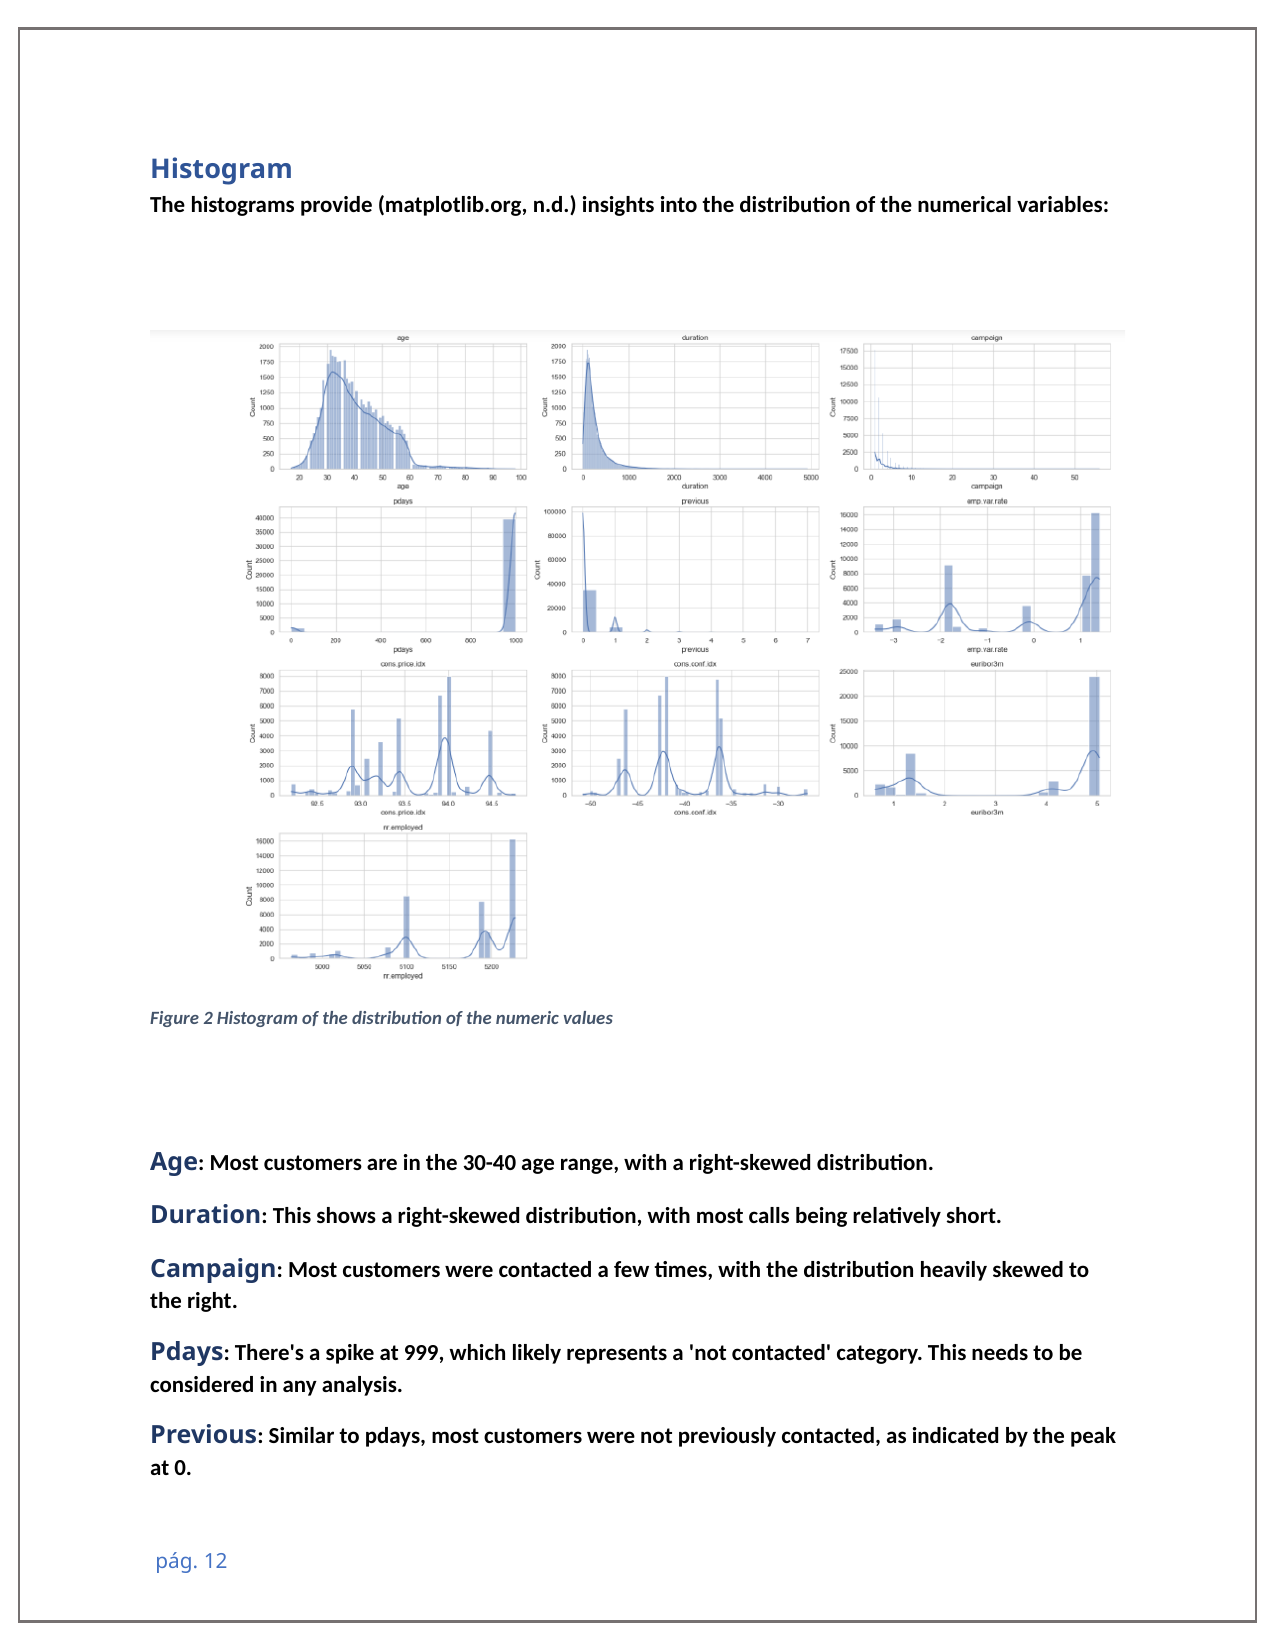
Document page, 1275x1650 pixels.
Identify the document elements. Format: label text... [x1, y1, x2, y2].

text Duration: This shows a right-skewed distribution, with most calls being relatively short. [150, 1197, 1125, 1231]
text The histograms provide (matplotlib.org, n.d.) insights into the distribution of the numerical variables: [150, 190, 1125, 218]
text Figure 2 Histogram of the distribution of the numeric values [150, 1006, 1125, 1029]
text Previous: Similar to pdays, most customers were not previously contacted, as indicated by the peak at 0. [150, 1417, 1125, 1481]
picture [150, 330, 1125, 988]
subtitle Histogram [150, 150, 1125, 187]
text Pdays: There's a spike at 999, which likely represents a 'not contacted' category. This needs to be considered in any analysis. [150, 1333, 1125, 1398]
text Campaign: Most customers were contacted a few times, with the distribution heavily skewed to the right. [150, 1250, 1125, 1315]
text Age: Most customers are in the 30-40 age range, with a right-skewed distribution. [150, 1143, 1125, 1178]
